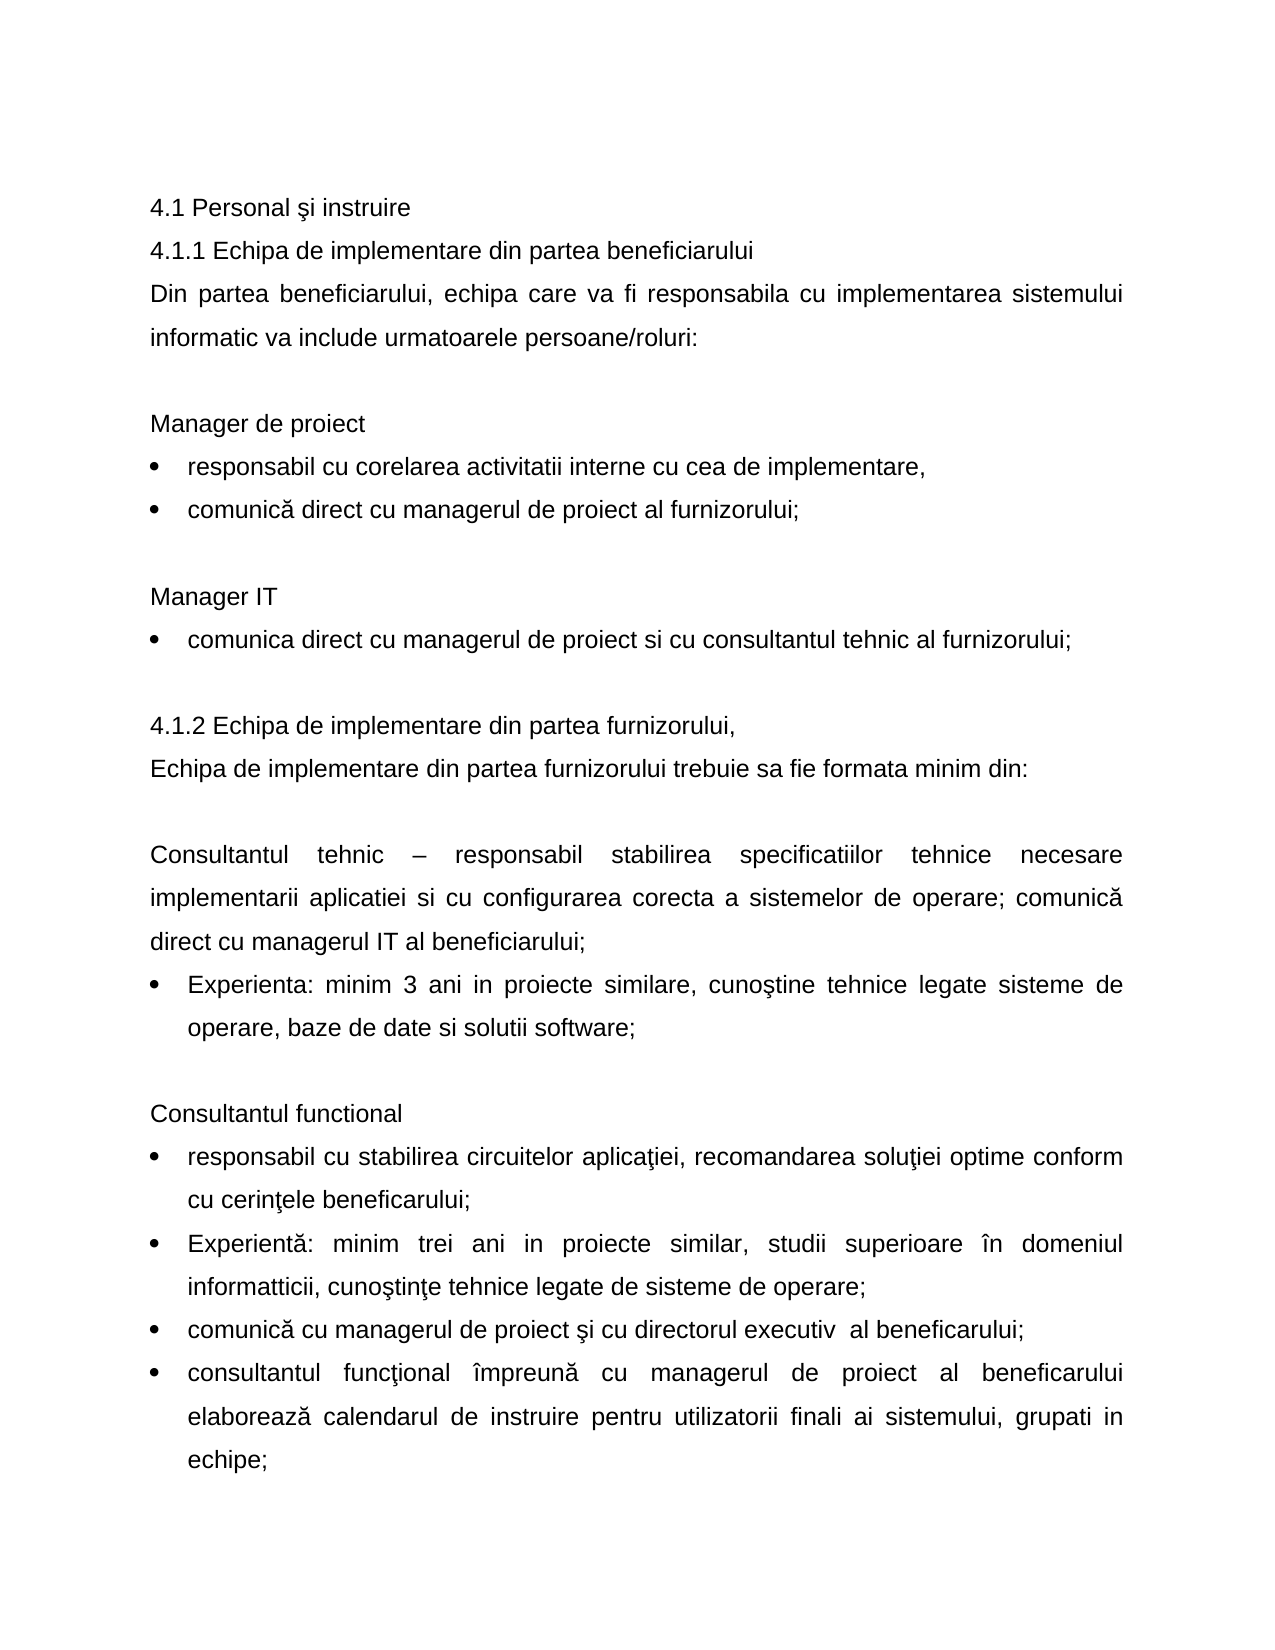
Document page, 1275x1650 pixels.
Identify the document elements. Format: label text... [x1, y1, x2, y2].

list consultantul funcţional împreună cu managerul de proiect al beneficarului elaborează calendarul de instruire pentru utilizatorii finali ai sistemului, grupati in echipe; [150, 1358, 1125, 1473]
list responsabil cu corelarea activitatii interne cu cea de implementare, [150, 452, 1125, 481]
list comunică cu managerul de proiect şi cu directorul executiv al beneficarului; [150, 1315, 1125, 1344]
text 4.1.2 Echipa de implementare din partea furnizorului, [150, 711, 1125, 740]
list Experienta: minim 3 ani in proiecte similare, cunoştine tehnice legate sisteme de operare, baze de date si solutii software; [150, 970, 1125, 1042]
list Experientă: minim trei ani in proiecte similar, studii superioare în domeniul informatticii, cunoştinţe tehnice legate de sisteme de operare; [150, 1229, 1125, 1301]
list comunică direct cu managerul de proiect al furnizorului; [150, 495, 1125, 524]
list comunica direct cu managerul de proiect si cu consultantul tehnic al furnizorului; [150, 624, 1125, 653]
text Consultantul tehnic – responsabil stabilirea specificatiilor tehnice necesare implementarii aplicatiei si cu configurarea corecta a sistemelor de operare; comunică direct cu managerul IT al beneficiarului; [150, 840, 1125, 955]
text Echipa de implementare din partea furnizorului trebuie sa fie formata minim din: [150, 754, 1125, 783]
text Din partea beneficiarului, echipa care va fi responsabila cu implementarea sistemului informatic va include urmatoarele persoane/roluri: [150, 279, 1125, 351]
list responsabil cu stabilirea circuitelor aplicaţiei, recomandarea soluţiei optime conform cu cerinţele beneficarului; [150, 1142, 1125, 1214]
text 4.1 Personal şi instruire [150, 193, 1125, 222]
text Consultantul functional [150, 1099, 1125, 1128]
text 4.1.1 Echipa de implementare din partea beneficiarului [150, 236, 1125, 265]
text Manager IT [150, 581, 1125, 610]
text Manager de proiect [150, 409, 1125, 437]
